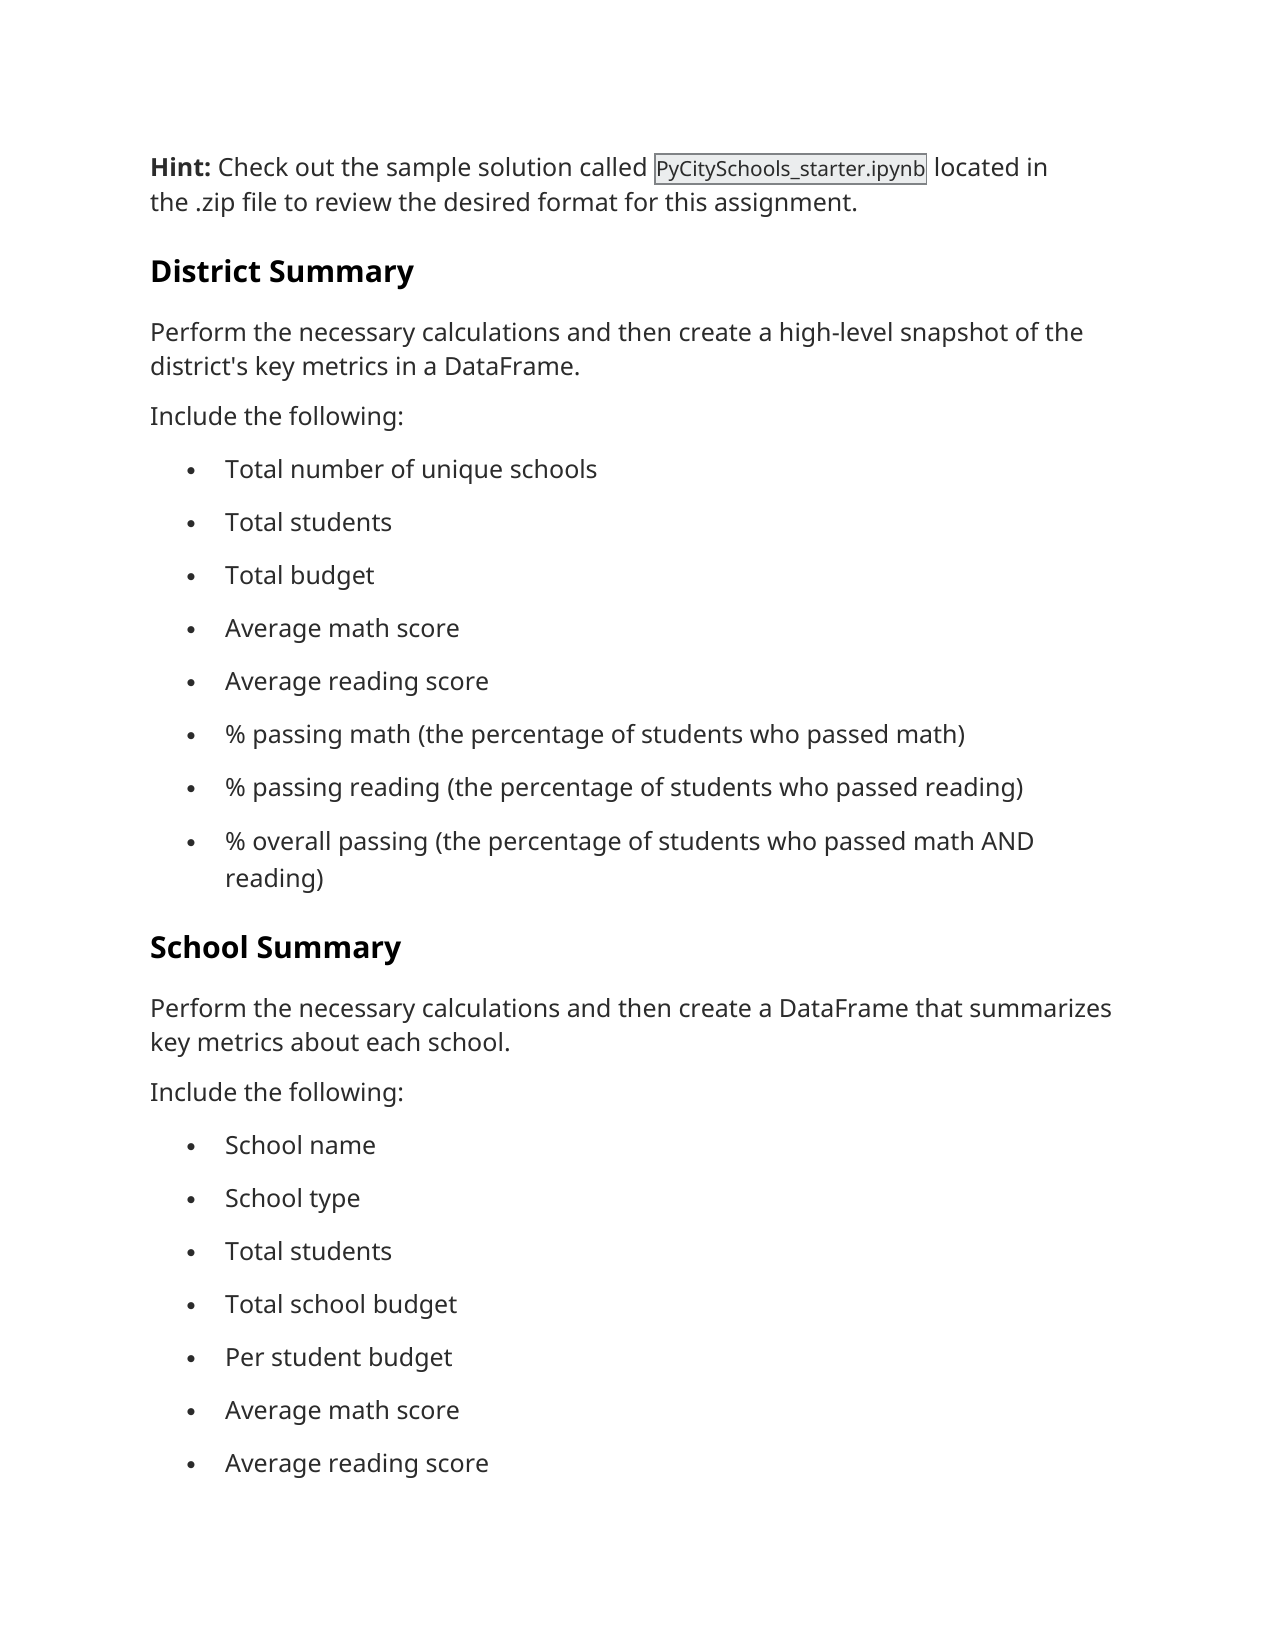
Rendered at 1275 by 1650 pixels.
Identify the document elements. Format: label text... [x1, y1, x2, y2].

text Hint: Check out the sample solution called PyCitySchools_starter.ipynb located in the .zip file to review the desired format for this assignment. [150, 150, 1125, 218]
text School Summary [150, 926, 1125, 967]
list Average reading score [187, 660, 1125, 698]
list Total budget [187, 554, 1125, 592]
list Per student budget [187, 1336, 1125, 1374]
text Include the following: [150, 1074, 1125, 1108]
text Perform the necessary calculations and then create a DataFrame that summarizes key metrics about each school. [150, 991, 1125, 1059]
list Average reading score [187, 1443, 1125, 1480]
text Include the following: [150, 398, 1125, 432]
list % passing reading (the percentage of students who passed reading) [187, 767, 1125, 804]
list Total number of unique schools [187, 448, 1125, 485]
list School type [187, 1177, 1125, 1214]
list % passing math (the percentage of students who passed math) [187, 713, 1125, 751]
list Total school budget [187, 1283, 1125, 1321]
list Total students [187, 1230, 1125, 1268]
list % overall passing (the percentage of students who passed math AND reading) [187, 820, 1125, 895]
text Perform the necessary calculations and then create a high-level snapshot of the district's key metrics in a DataFrame. [150, 314, 1125, 382]
text District Summary [150, 250, 1125, 291]
list School name [187, 1124, 1125, 1161]
list Average math score [187, 607, 1125, 645]
list Average math score [187, 1389, 1125, 1427]
list Total students [187, 501, 1125, 538]
